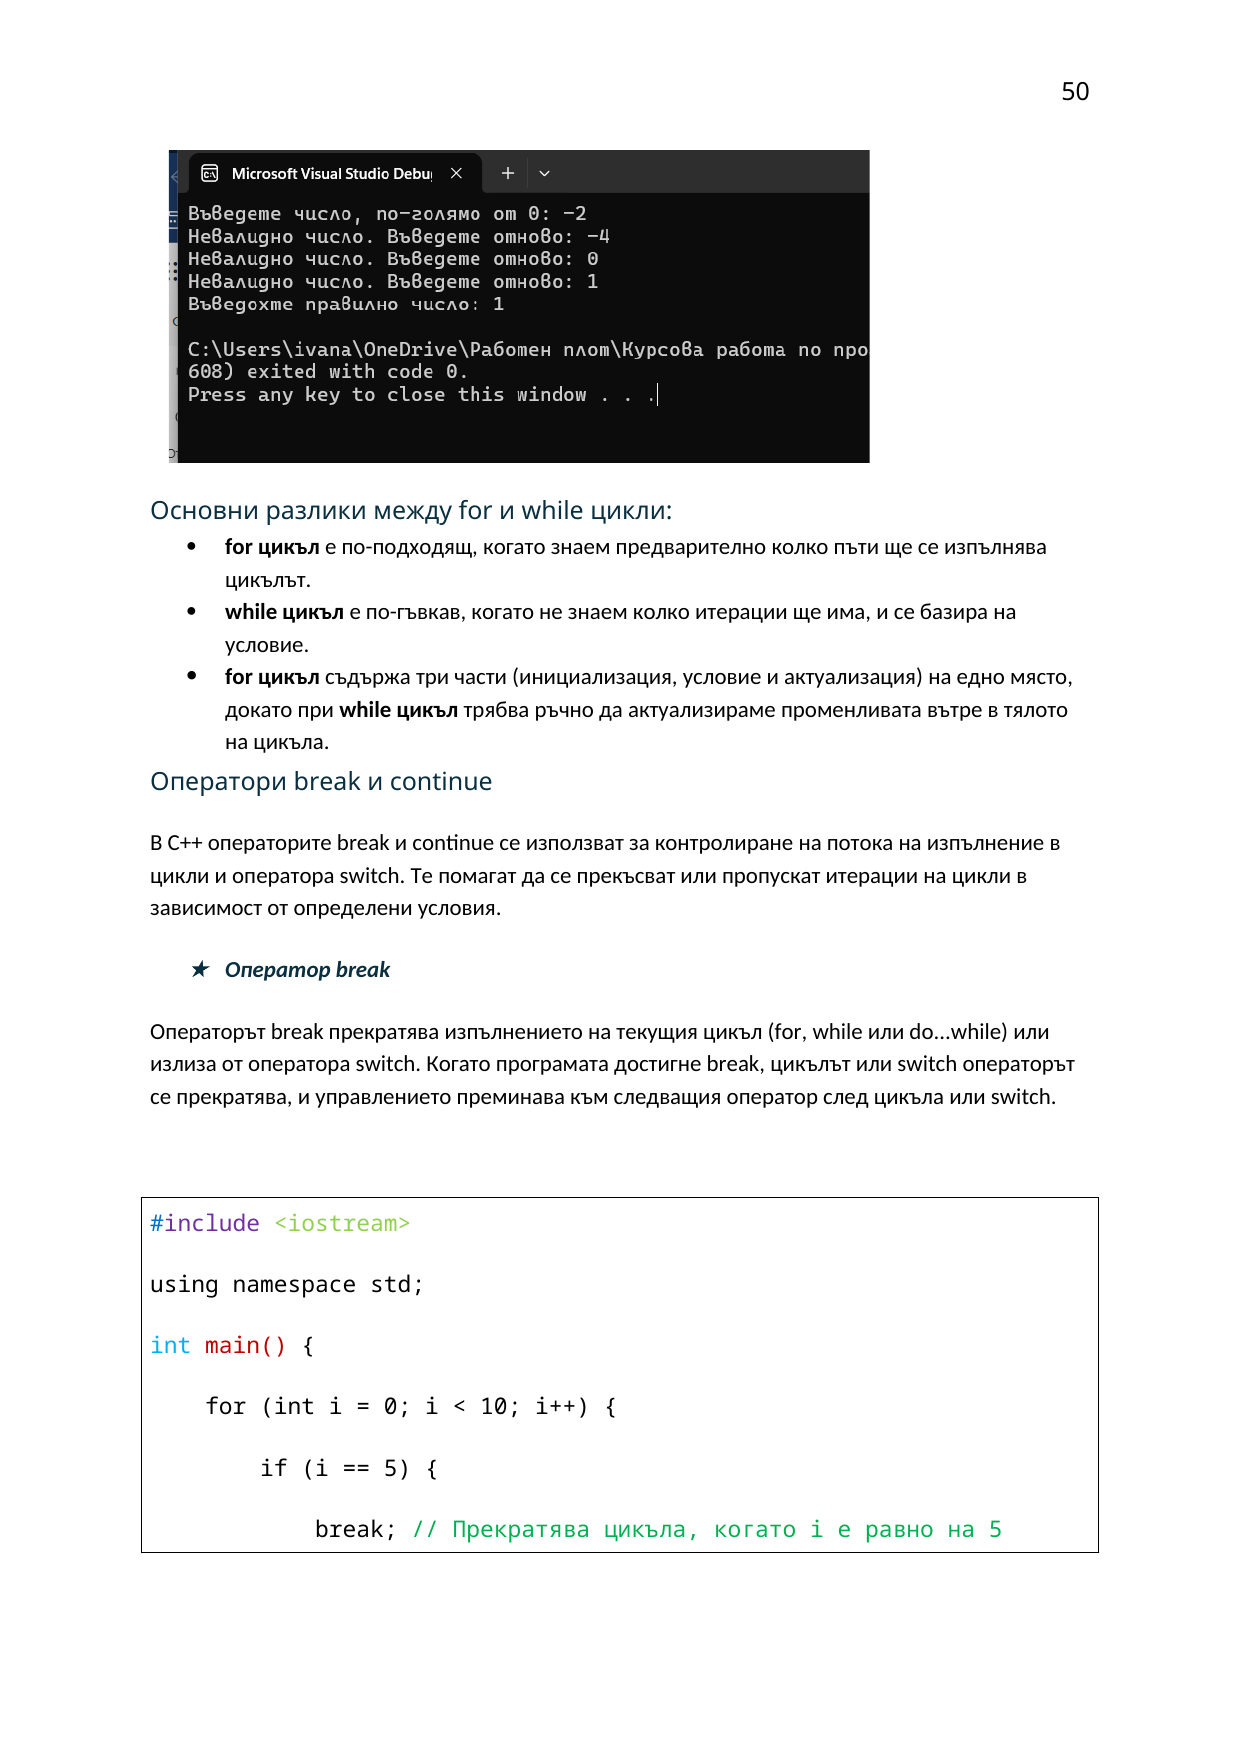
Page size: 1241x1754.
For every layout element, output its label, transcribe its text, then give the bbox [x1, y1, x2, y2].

text Операторът break прекратява изпълнението на текущия цикъл (for, while или do...while) или излиза от оператора switch. Когато програмата достигне break, цикълът или switch операторът се прекратява, и управлението преминава към следващия оператор след цикъла или switch. [150, 1017, 1090, 1110]
subtitle Основни разлики между for и while цикли: [150, 493, 1090, 527]
text В C++ операторите break и continue се използват за контролиране на потока на изпълнение в цикли и оператора switch. Те помагат да се прекъсват или пропускат итерации на цикли в зависимост от определени условия. [150, 828, 1090, 922]
text for (int i = 0; i < 10; i++) { [142, 1381, 1098, 1421]
text if (i == 5) { [142, 1442, 1098, 1483]
list for цикъл съдържа три части (инициализация, условие и актуализация) на едно място, докато при while цикъл трябва ръчно да актуализираме променливата вътре в тялото на цикъла. [187, 662, 1090, 755]
text int main() { [142, 1319, 1098, 1360]
text #include <iostream> [142, 1198, 1098, 1238]
list for цикъл е по-подходящ, когато знаем предварително колко пъти ще се изпълнява цикълът. [187, 532, 1090, 593]
subtitle Оператори break и continue [150, 764, 1090, 798]
text break; // Прекратява цикъла, когато i е равно на 5 [142, 1503, 1098, 1552]
text using namespace std; [142, 1258, 1098, 1299]
list while цикъл е по-гъвкав, когато не знаем колко итерации ще има, и се базира на условие. [187, 597, 1090, 658]
subtitle Оператор break [187, 955, 1090, 983]
